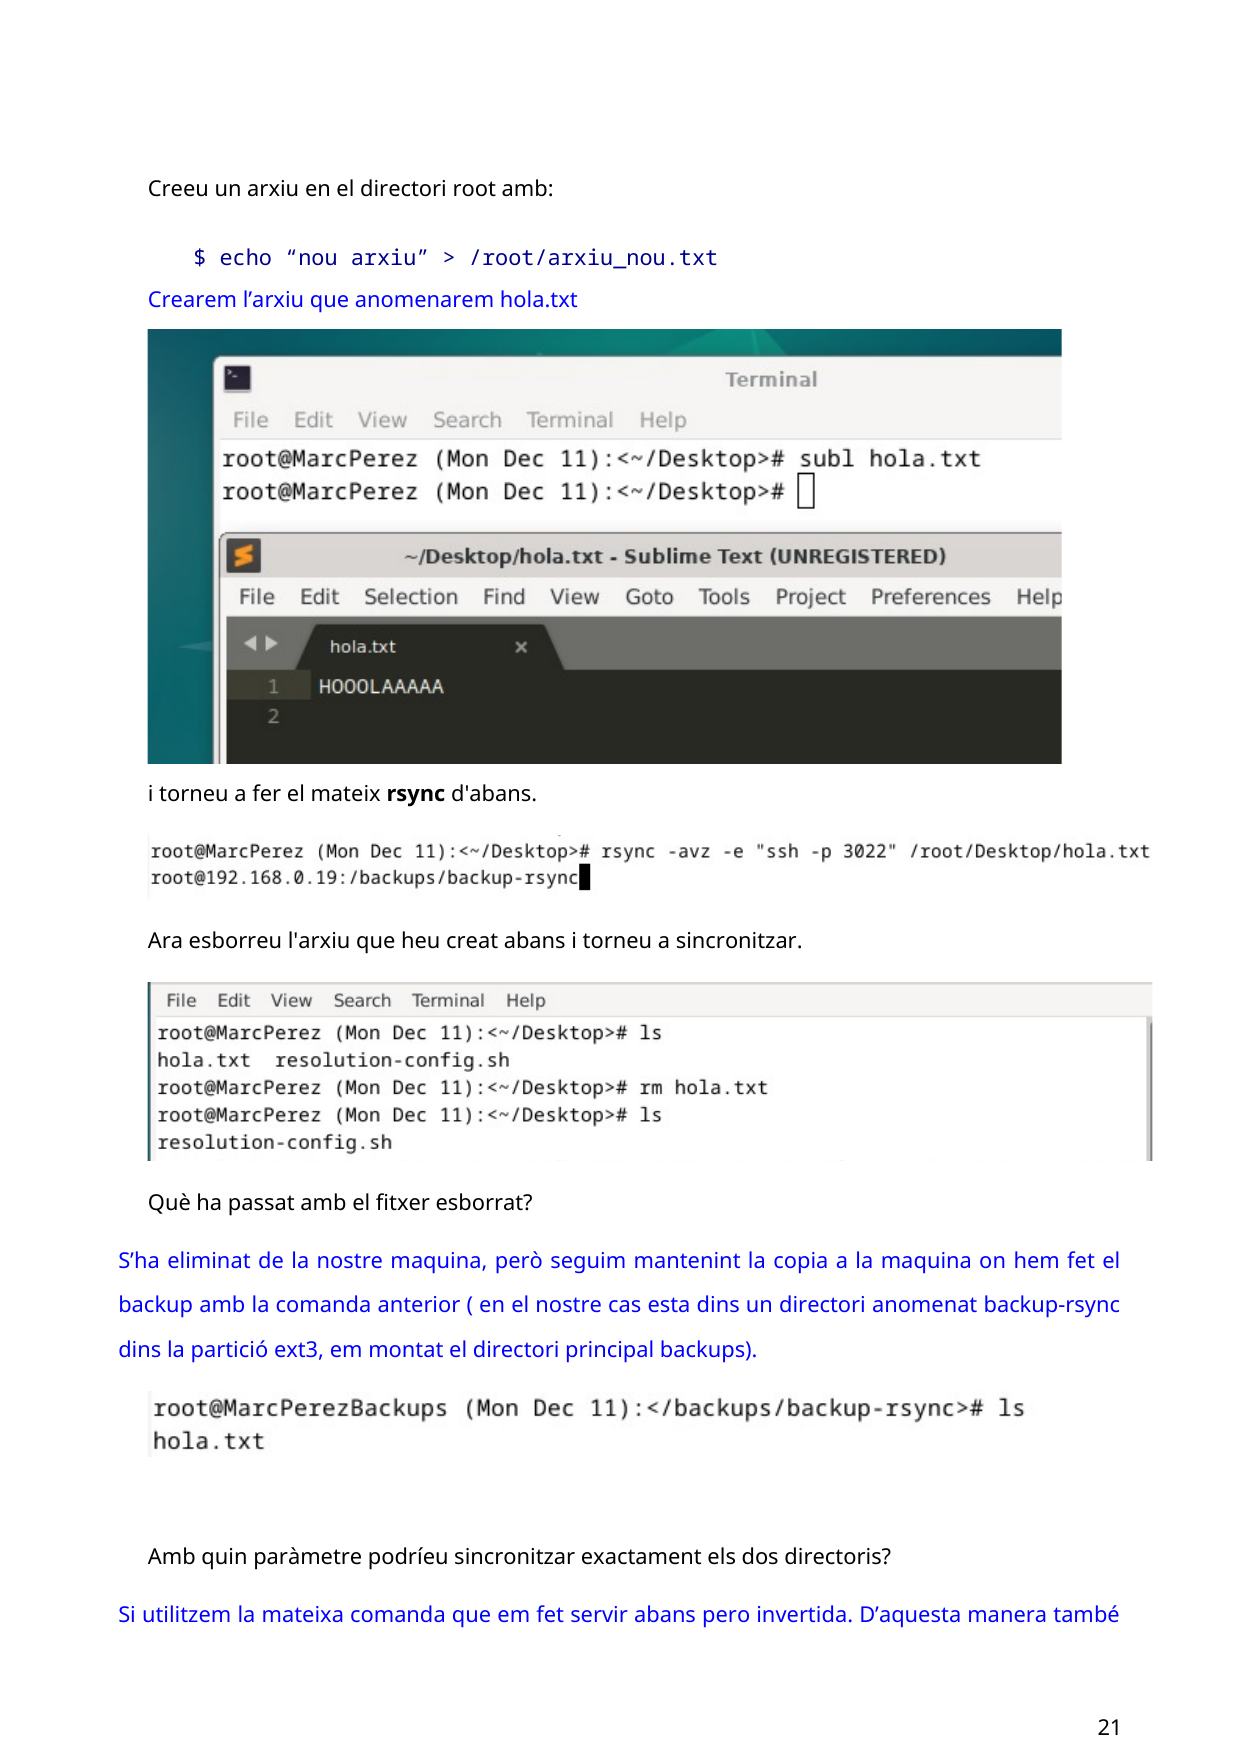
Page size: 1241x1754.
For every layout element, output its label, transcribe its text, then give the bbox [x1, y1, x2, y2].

picture [147, 982, 1153, 1161]
text Què ha passat amb el fitxer esborrat? [118, 1187, 1122, 1217]
text S’ha eliminat de la nostre maquina, però seguim mantenint la copia a la maquina on hem fet el backup amb la comanda anterior ( en el nostre cas esta dins un directori anomenat backup-rsync dins la partició ext3, em montat el directori principal backups). [118, 1244, 1122, 1364]
subtitle $ echo “nou arxiu” > /root/arxiu_nou.txt [193, 242, 1122, 272]
picture [147, 835, 1152, 899]
text Crearem l’arxiu que anomenarem hola.txt [118, 284, 1122, 314]
picture [147, 329, 1062, 764]
text Creeu un arxiu en el directori root amb: [118, 172, 1122, 202]
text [118, 1598, 1122, 1628]
text i torneu a fer el mateix rsync d'abans. [118, 778, 1122, 808]
text Ara esborreu l'arxiu que heu creat abans i torneu a sincronitzar. [118, 926, 1122, 955]
picture [147, 1391, 1042, 1457]
text Amb quin paràmetre podríeu sincronitzar exactament els dos directoris? [118, 1541, 1122, 1571]
